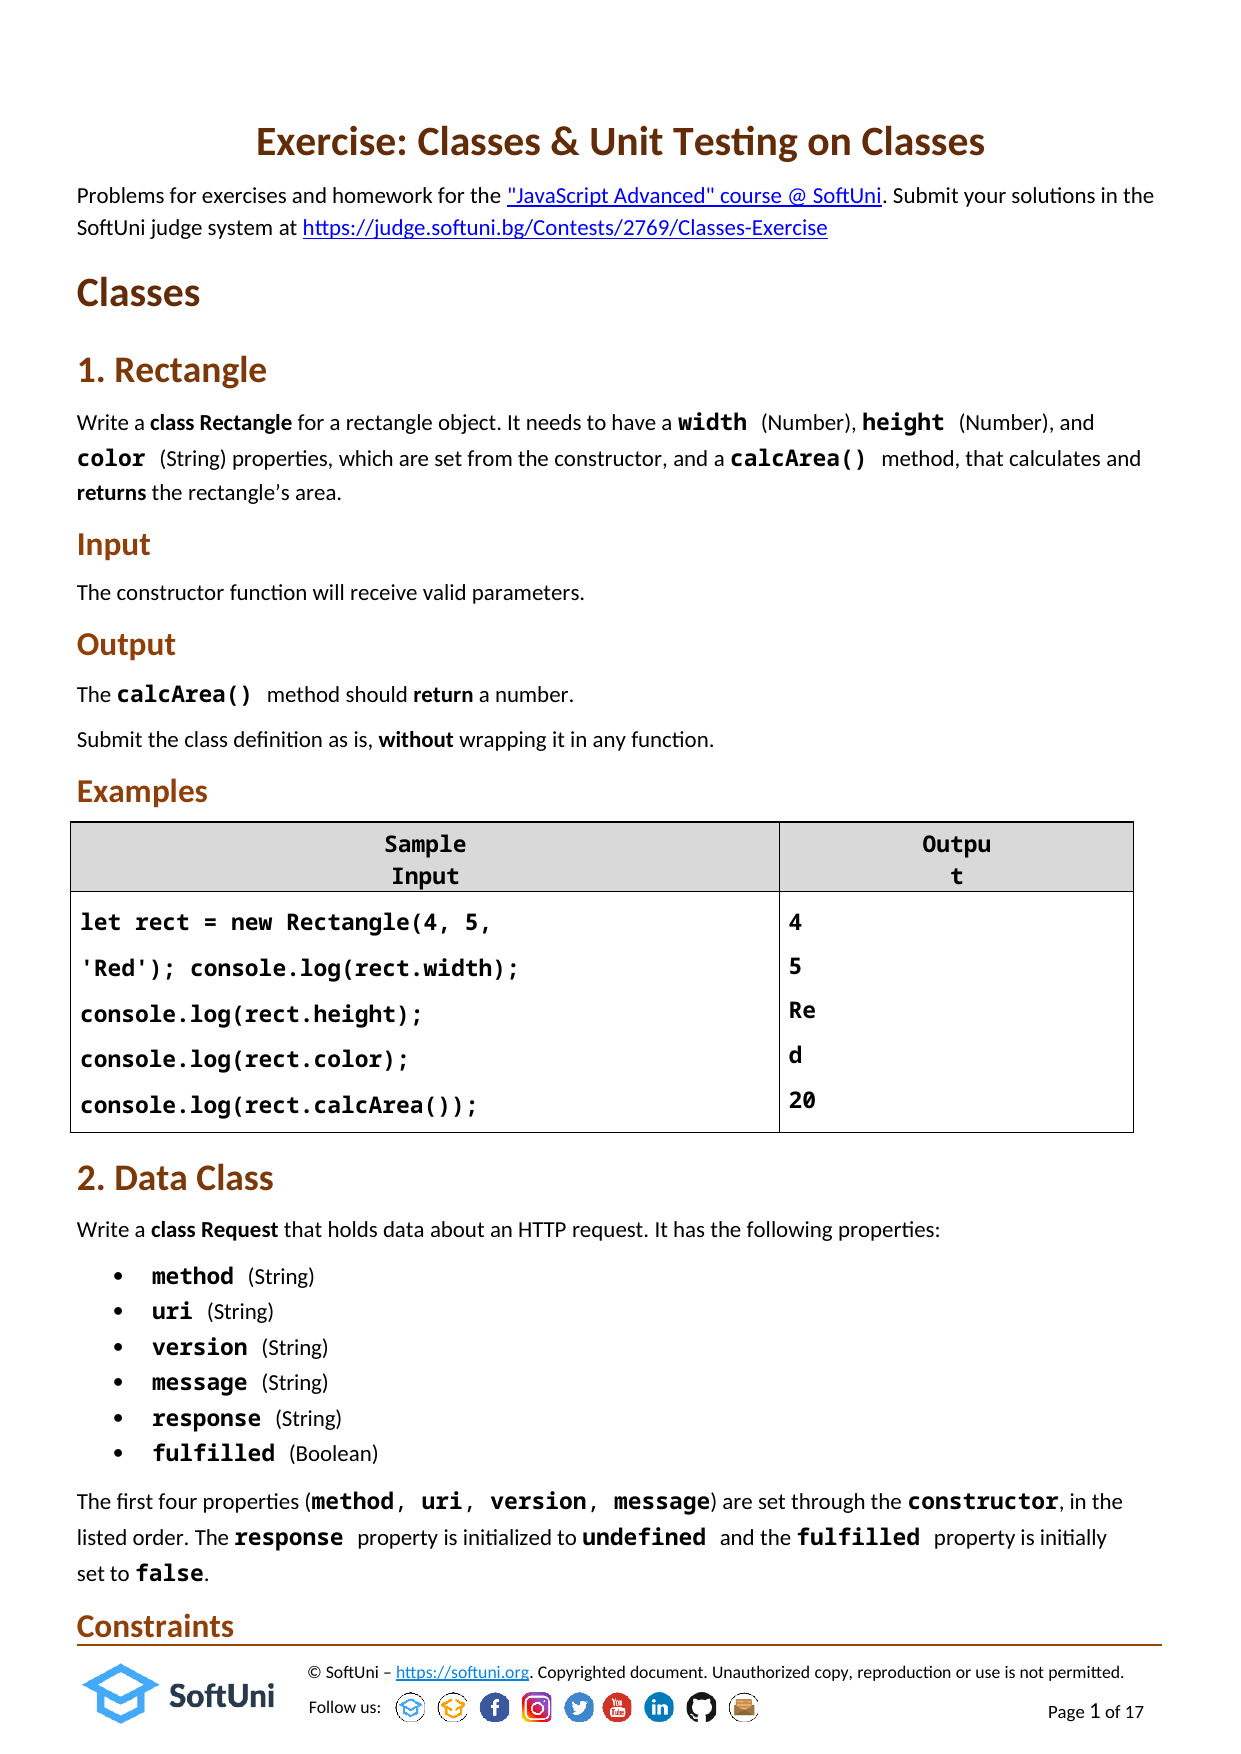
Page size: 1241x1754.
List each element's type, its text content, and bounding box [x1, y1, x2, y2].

picture [395, 1692, 425, 1722]
picture [81, 1663, 274, 1724]
list fulfilled (Boolean) [114, 1437, 1188, 1468]
list method (String) [114, 1260, 1188, 1291]
picture [564, 1692, 594, 1722]
picture [644, 1692, 653, 1701]
picture [728, 1692, 759, 1722]
table_cell 4 5 Red 20 [780, 892, 1133, 1132]
text Submit the class definition as is, without wrapping it in any function. [77, 726, 1188, 753]
picture [437, 1692, 468, 1722]
table_header Output [780, 823, 1133, 891]
list uri (String) [114, 1295, 1188, 1326]
picture [667, 1715, 674, 1722]
text Problems for exercises and homework for the "JavaScript Advanced" course @ SoftUni. Submit your solutions in the SoftUni judge system at https://judge.softuni.bg/Contests/2769/Classes-Exercise [77, 181, 1157, 241]
picture [665, 1692, 674, 1700]
subtitle Data Class [77, 1154, 1188, 1200]
subtitle Output [77, 622, 1188, 663]
list response (String) [114, 1402, 1188, 1433]
subtitle Classes [77, 266, 1188, 317]
list version (String) [114, 1331, 1188, 1362]
text Examples [77, 770, 1188, 811]
text Write a class Rectangle for a rectangle object. It needs to have a width (Number), height (Number), and color (String) properties, which are set from the constructor, and a calcArea() method, that calculates and returns the rectangle’s area. [77, 406, 1157, 506]
subtitle Rectangle [77, 346, 1188, 391]
subtitle Input [77, 523, 1188, 563]
text The constructor function will receive valid parameters. [77, 578, 1188, 606]
picture [479, 1692, 510, 1722]
text The calcArea() method should return a number. [77, 677, 1188, 709]
text Write a class Request that holds data about an HTTP request. It has the following properties: [77, 1215, 1188, 1243]
picture [522, 1692, 552, 1722]
picture [602, 1692, 632, 1722]
list message (String) [114, 1366, 1188, 1397]
picture [644, 1713, 652, 1722]
picture [658, 1705, 667, 1714]
text The first four properties (method, uri, version, message) are set through the constructor, in the listed order. The response property is initialized to undefined and the fulfilled property is initially set to false. [77, 1485, 1135, 1588]
table_cell let rect = new Rectangle(4, 5, 'Red'); console.log(rect.width); console.log(rect.height); console.log(rect.color); console.log(rect.calcArea()); [71, 892, 779, 1132]
subtitle Exercise: Classes & Unit Testing on Classes [254, 114, 986, 165]
subtitle Constraints [77, 1605, 1188, 1646]
picture [686, 1692, 717, 1722]
table_header Sample Input [71, 823, 779, 891]
